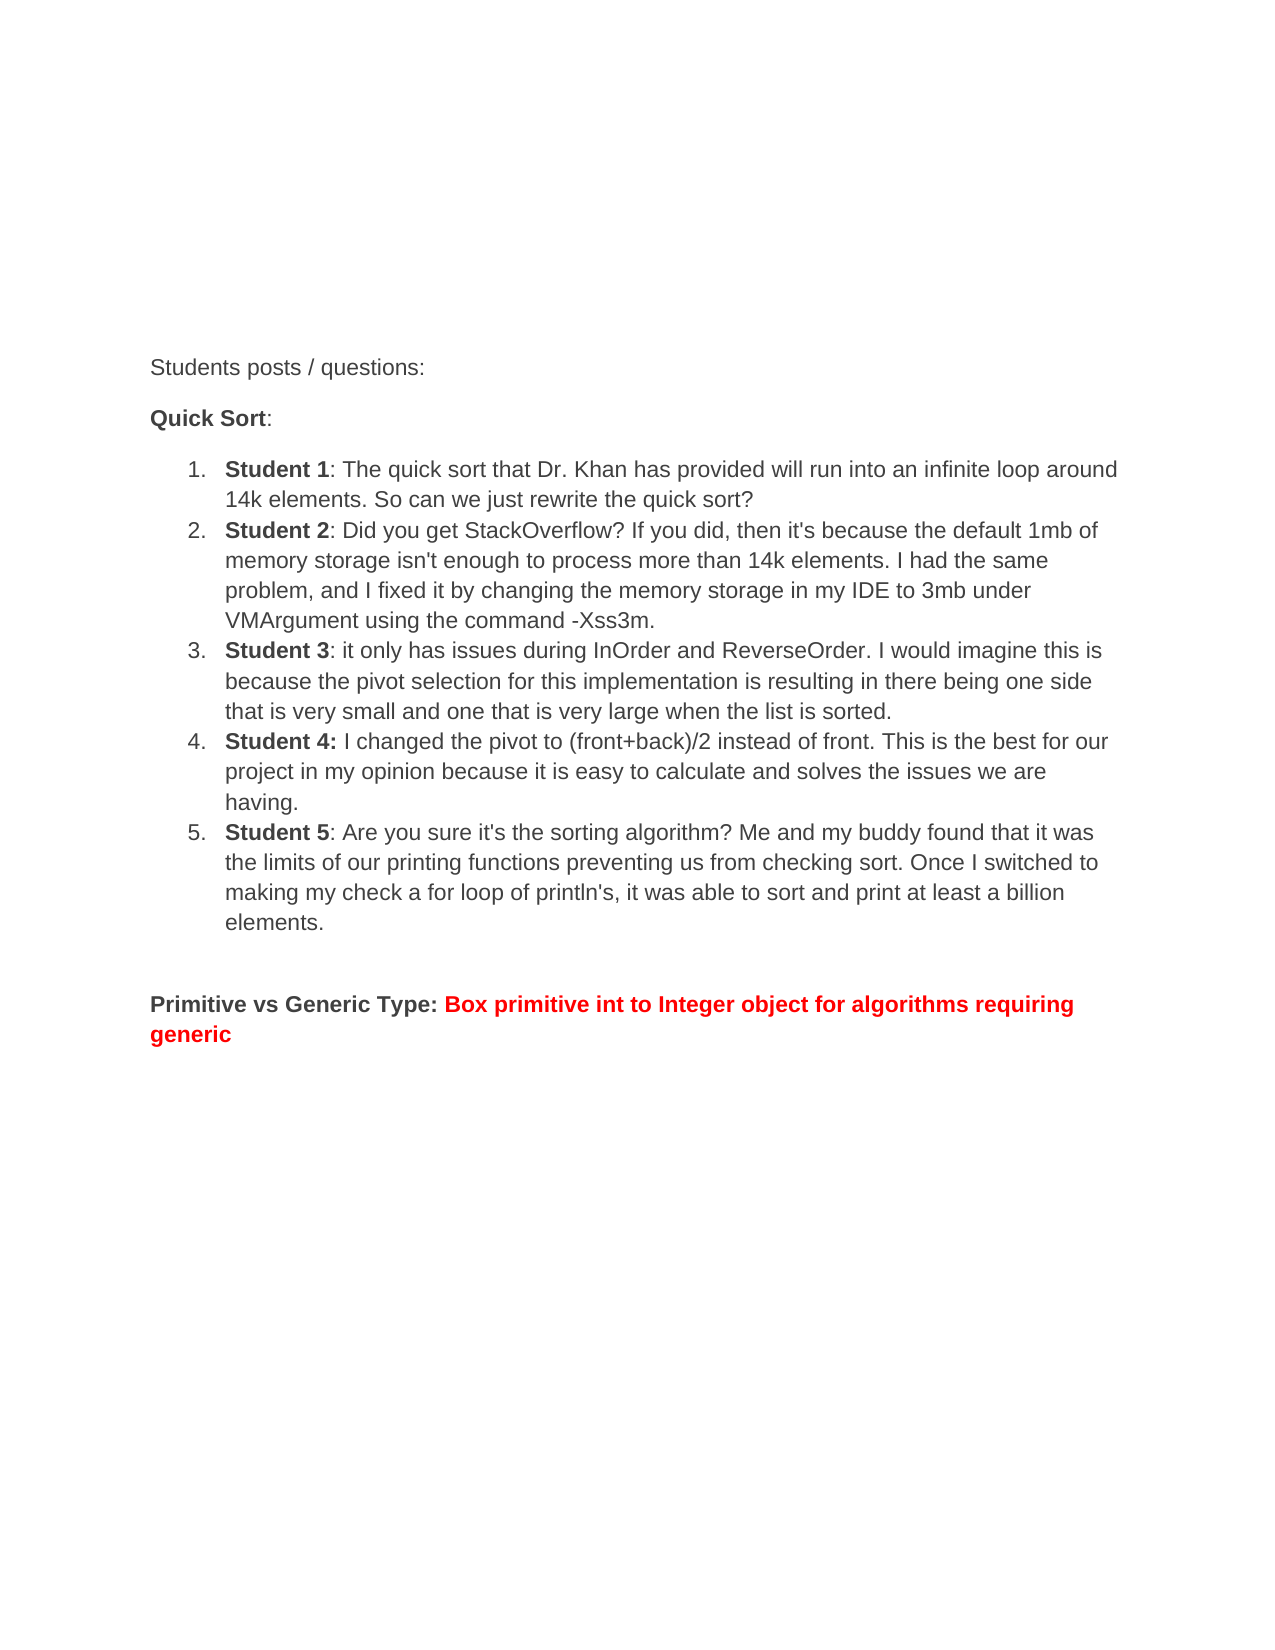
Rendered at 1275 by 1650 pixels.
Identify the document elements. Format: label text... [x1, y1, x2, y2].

list Student 3: it only has issues during InOrder and ReverseOrder. I would imagine this is because the pivot selection for this implementation is resulting in there being one side that is very small and one that is very large when the list is sorted. [187, 637, 1125, 724]
text Primitive vs Generic Type: Box primitive int to Integer object for algorithms requiring generic [150, 991, 1125, 1047]
text Students posts / questions: [150, 354, 1125, 381]
list Student 5: Are you sure it's the sorting algorithm? Me and my buddy found that it was the limits of our printing functions preventing us from checking sort. Once I switched to making my check a for loop of println's, it was able to sort and print at least a billion elements. [187, 819, 1125, 936]
list Student 1: The quick sort that Dr. Khan has provided will run into an infinite loop around 14k elements. So can we just rewrite the quick sort? [187, 456, 1125, 513]
list Student 4: I changed the pivot to (front+back)/2 instead of front. This is the best for our project in my opinion because it is easy to calculate and solves the issues we are having. [187, 728, 1125, 815]
text Quick Sort: [150, 405, 1125, 432]
list Student 2: Did you get StackOverflow? If you did, then it's because the default 1mb of memory storage isn't enough to process more than 14k elements. I had the same problem, and I fixed it by changing the memory storage in my IDE to 3mb under VMArgument using the command -Xss3m. [187, 517, 1125, 634]
